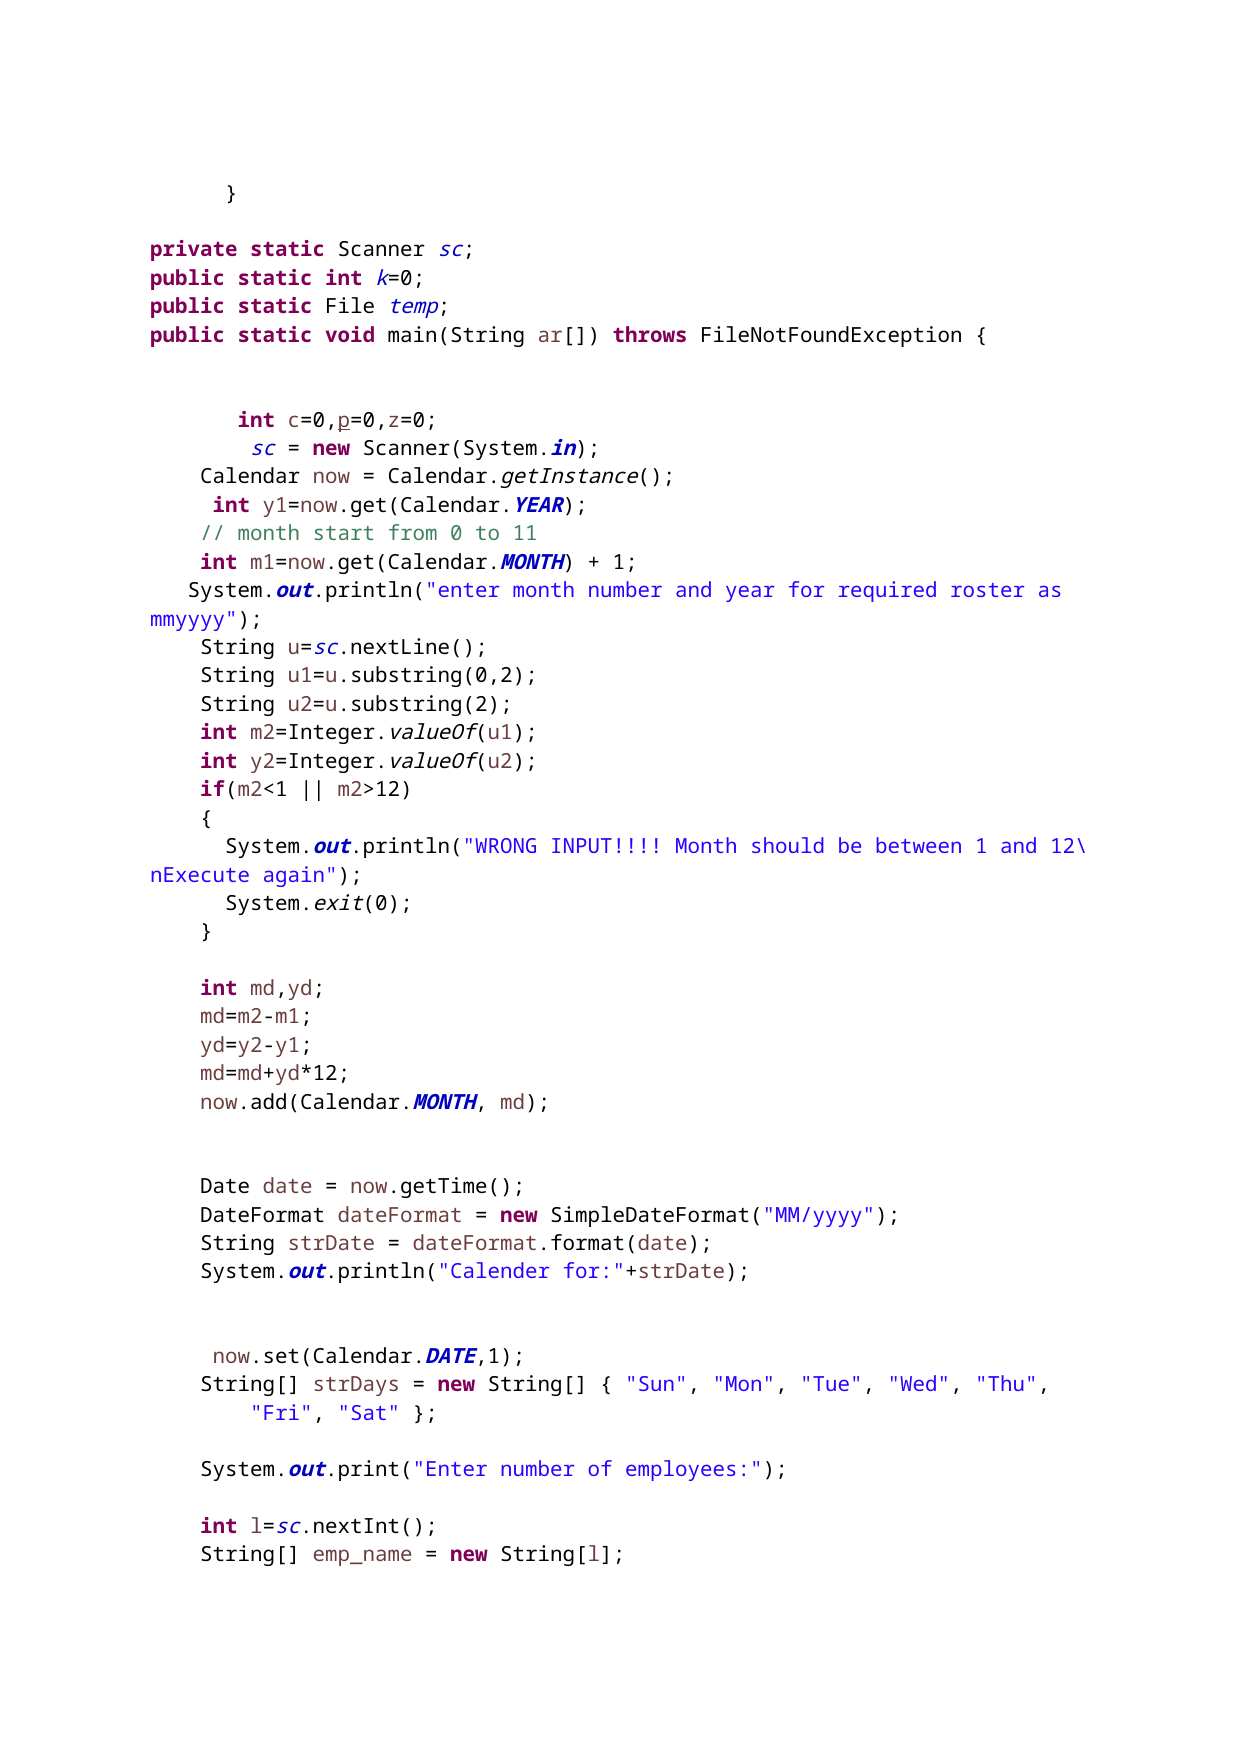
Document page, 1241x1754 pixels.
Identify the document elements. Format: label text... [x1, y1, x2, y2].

text now.add(Calendar.MONTH, md); [150, 1087, 1090, 1115]
text System.exit(0); [150, 888, 1090, 917]
text sc = new Scanner(System.in); [150, 433, 1090, 462]
text String[] strDays = new String[] { "Sun", "Mon", "Tue", "Wed", "Thu", [150, 1369, 1090, 1398]
text md=md+yd*12; [150, 1058, 1090, 1087]
text int c=0,p=0,z=0; [150, 405, 1090, 433]
text String u2=u.substring(2); [150, 689, 1090, 717]
text yd=y2-y1; [150, 1030, 1090, 1058]
text } [150, 917, 1090, 945]
text System.out.println("WRONG INPUT!!!! Month should be between 1 and 12\nExecute again"); [150, 831, 1090, 888]
text public static int k=0; [150, 263, 1090, 291]
text // month start from 0 to 11 [150, 518, 1090, 547]
text String[] emp_name = new String[l]; [150, 1539, 1090, 1568]
text String u=sc.nextLine(); [150, 632, 1090, 661]
text public static File temp; [150, 291, 1090, 320]
text Calendar now = Calendar.getInstance(); [150, 462, 1090, 490]
text System.out.println("enter month number and year for required roster as mmyyyy"); [150, 575, 1090, 632]
text "Fri", "Sat" }; [150, 1398, 1090, 1426]
text } [150, 178, 1090, 206]
text { [150, 803, 1090, 831]
text now.set(Calendar.DATE,1); [150, 1341, 1090, 1369]
text int md,yd; [150, 973, 1090, 1001]
text int l=sc.nextInt(); [150, 1511, 1090, 1539]
text Date date = now.getTime(); [150, 1171, 1090, 1200]
text if(m2<1 || m2>12) [150, 774, 1090, 803]
text public static void main(String ar[]) throws FileNotFoundException { [150, 320, 1090, 348]
text int m1=now.get(Calendar.MONTH) + 1; [150, 547, 1090, 575]
text System.out.print("Enter number of employees:"); [150, 1454, 1090, 1483]
text System.out.println("Calender for:"+strDate); [150, 1257, 1090, 1285]
text int y2=Integer.valueOf(u2); [150, 746, 1090, 774]
text String u1=u.substring(0,2); [150, 661, 1090, 689]
text private static Scanner sc; [150, 234, 1090, 263]
text String strDate = dateFormat.format(date); [150, 1228, 1090, 1257]
text int y1=now.get(Calendar.YEAR); [150, 490, 1090, 518]
text int m2=Integer.valueOf(u1); [150, 717, 1090, 746]
text md=m2-m1; [150, 1001, 1090, 1030]
text DateFormat dateFormat = new SimpleDateFormat("MM/yyyy"); [150, 1200, 1090, 1228]
